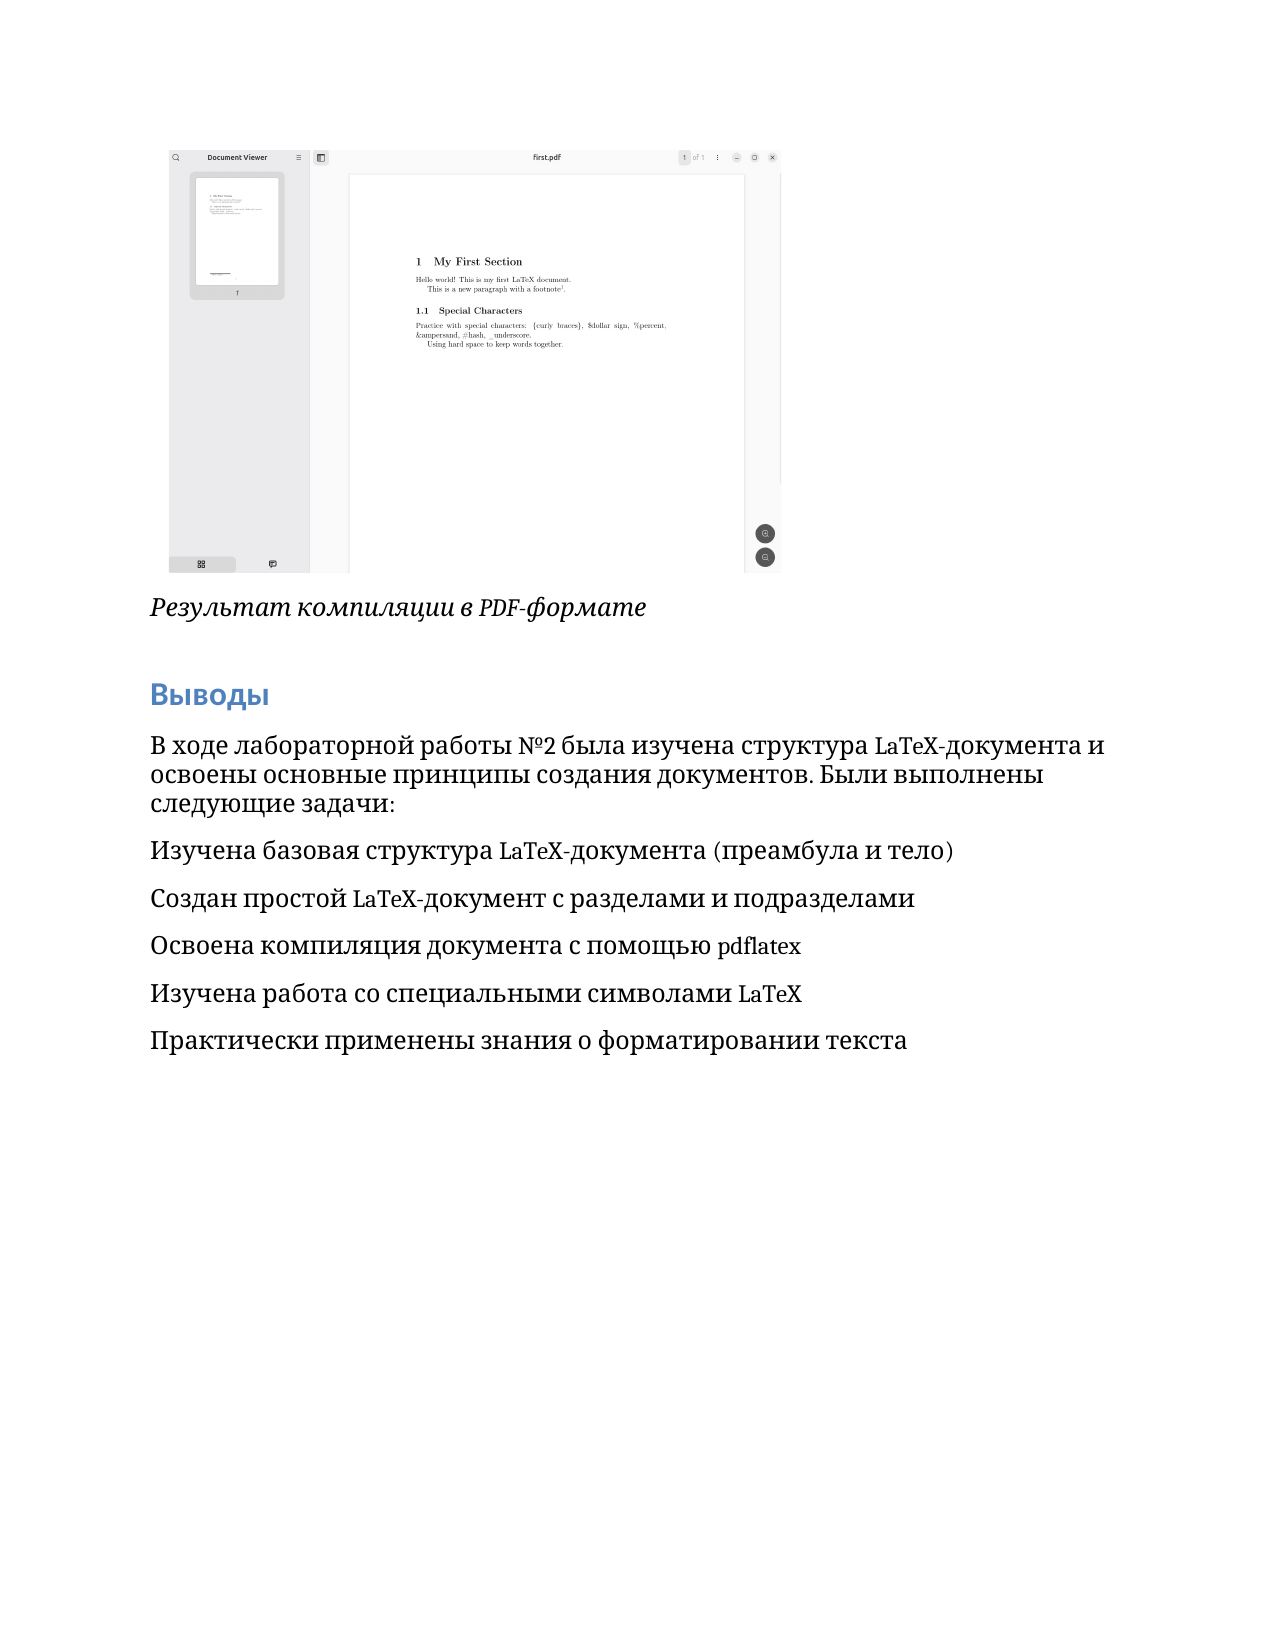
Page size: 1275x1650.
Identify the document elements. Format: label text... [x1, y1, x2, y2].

subtitle Выводы [150, 672, 1125, 713]
text Освоена компиляция документа с помощью pdflatex [150, 932, 1125, 961]
text В ходе лабораторной работы №2 была изучена структура LaTeX-документа и освоены основные принципы создания документов. Были выполнены следующие задачи: [150, 732, 1125, 818]
picture [168, 150, 782, 573]
text Изучена работа со специальными символами LaTeX [150, 979, 1125, 1008]
text Практически применены знания о форматировании текста [150, 1027, 1125, 1056]
text Создан простой LaTeX-документ с разделами и подразделами [150, 884, 1125, 913]
text Результат компиляции в PDF-формате [150, 594, 1125, 622]
text Изучена базовая структура LaTeX-документа (преамбула и тело) [150, 837, 1125, 866]
